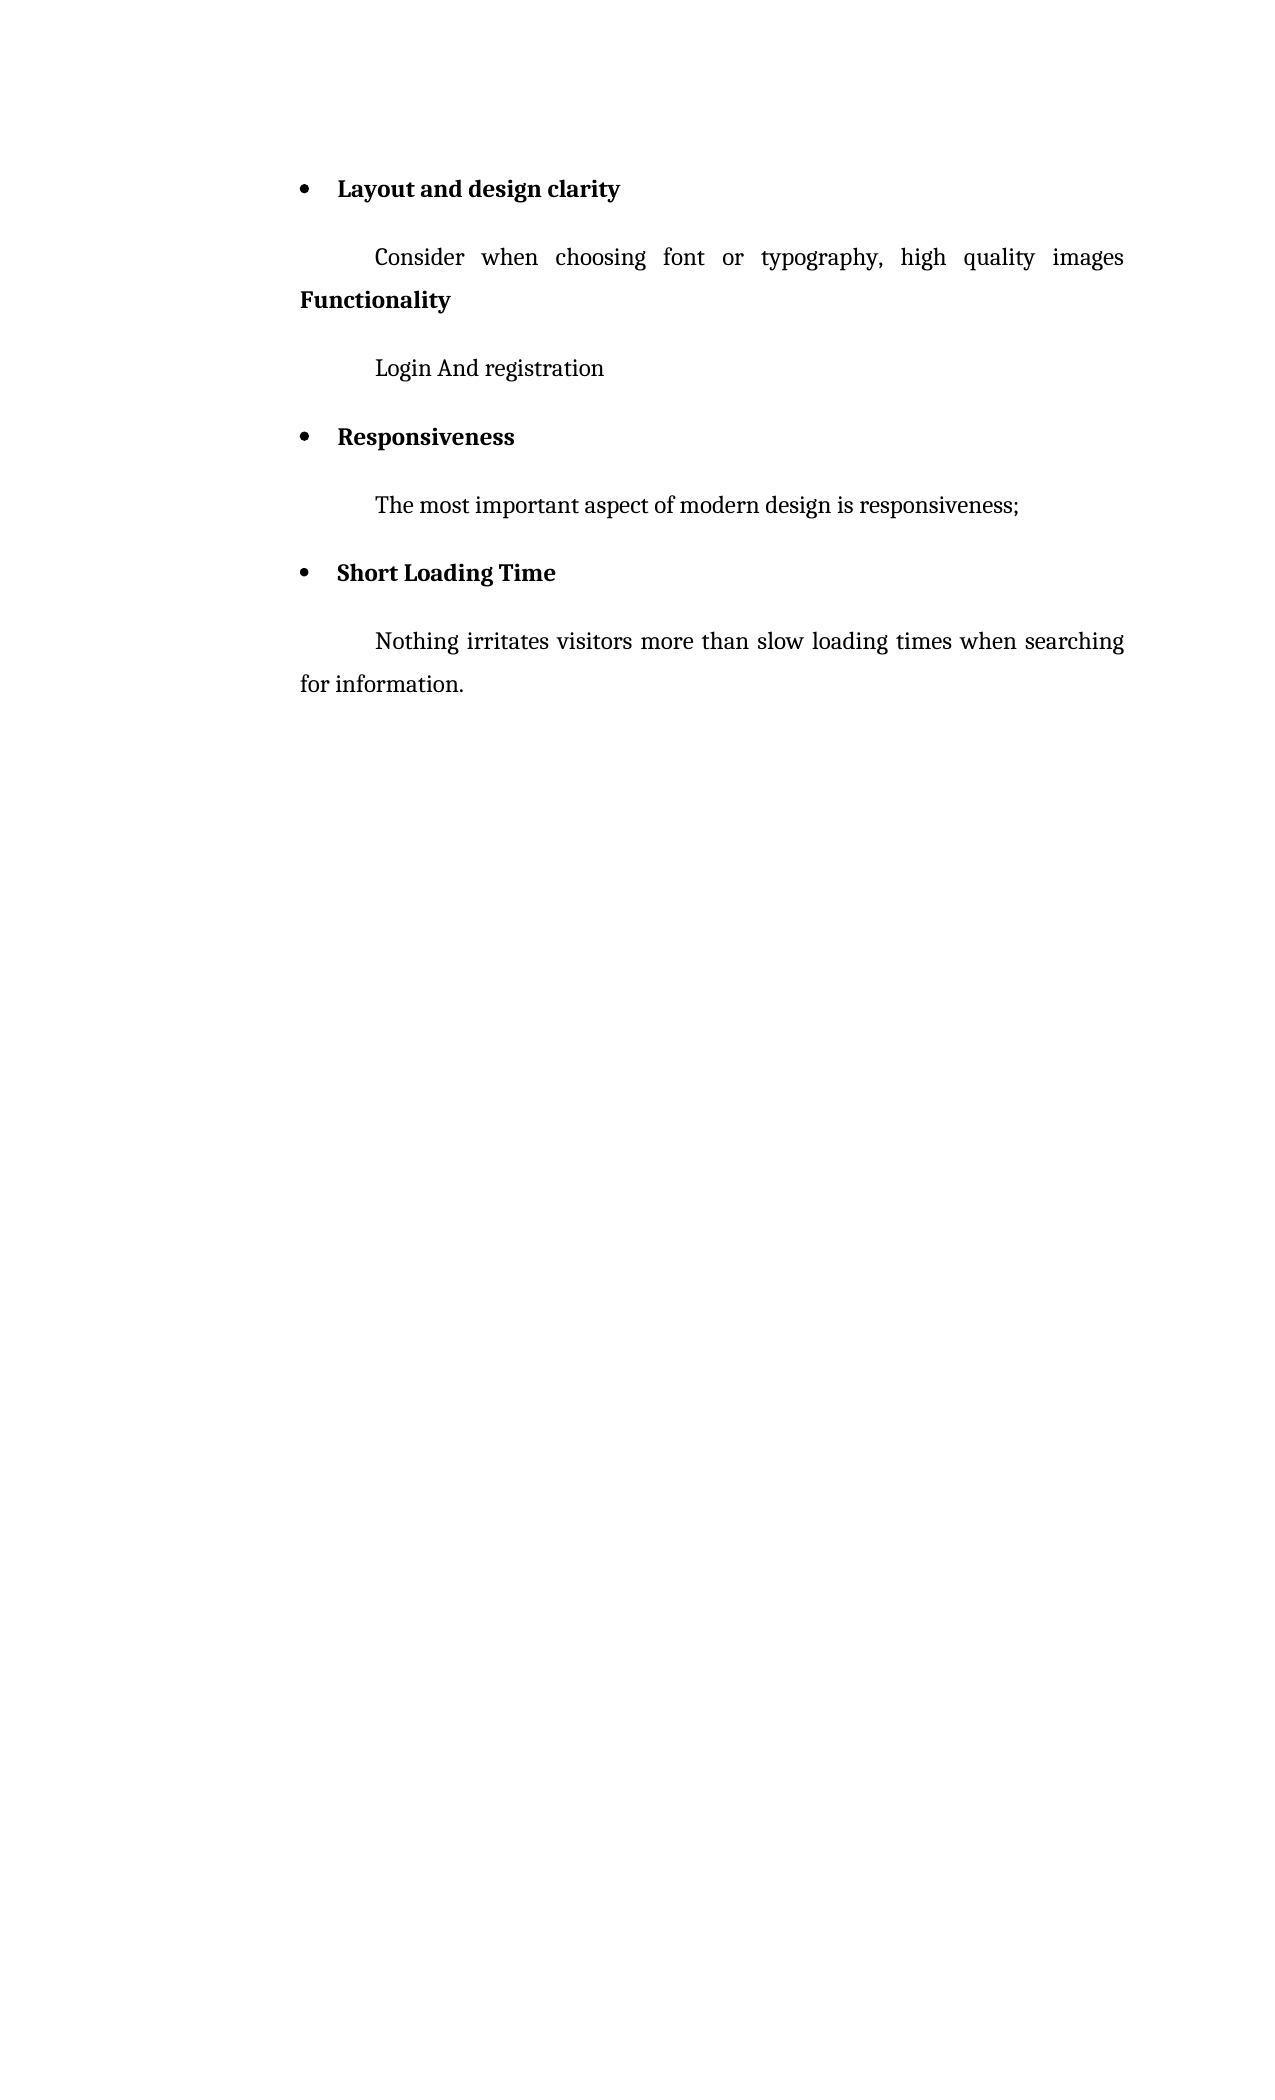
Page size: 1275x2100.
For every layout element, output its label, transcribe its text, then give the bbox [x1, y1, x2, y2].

text Consider when choosing font or typography, high quality images Functionality [300, 243, 1125, 315]
list Layout and design clarity [300, 175, 1125, 204]
text Nothing irritates visitors more than slow loading times when searching for information. [300, 627, 1125, 699]
list Responsiveness [300, 422, 1125, 451]
list Short Loading Time [300, 559, 1125, 587]
text Login And registration [300, 354, 1125, 383]
text The most important aspect of modern design is responsiveness; [300, 491, 1125, 519]
